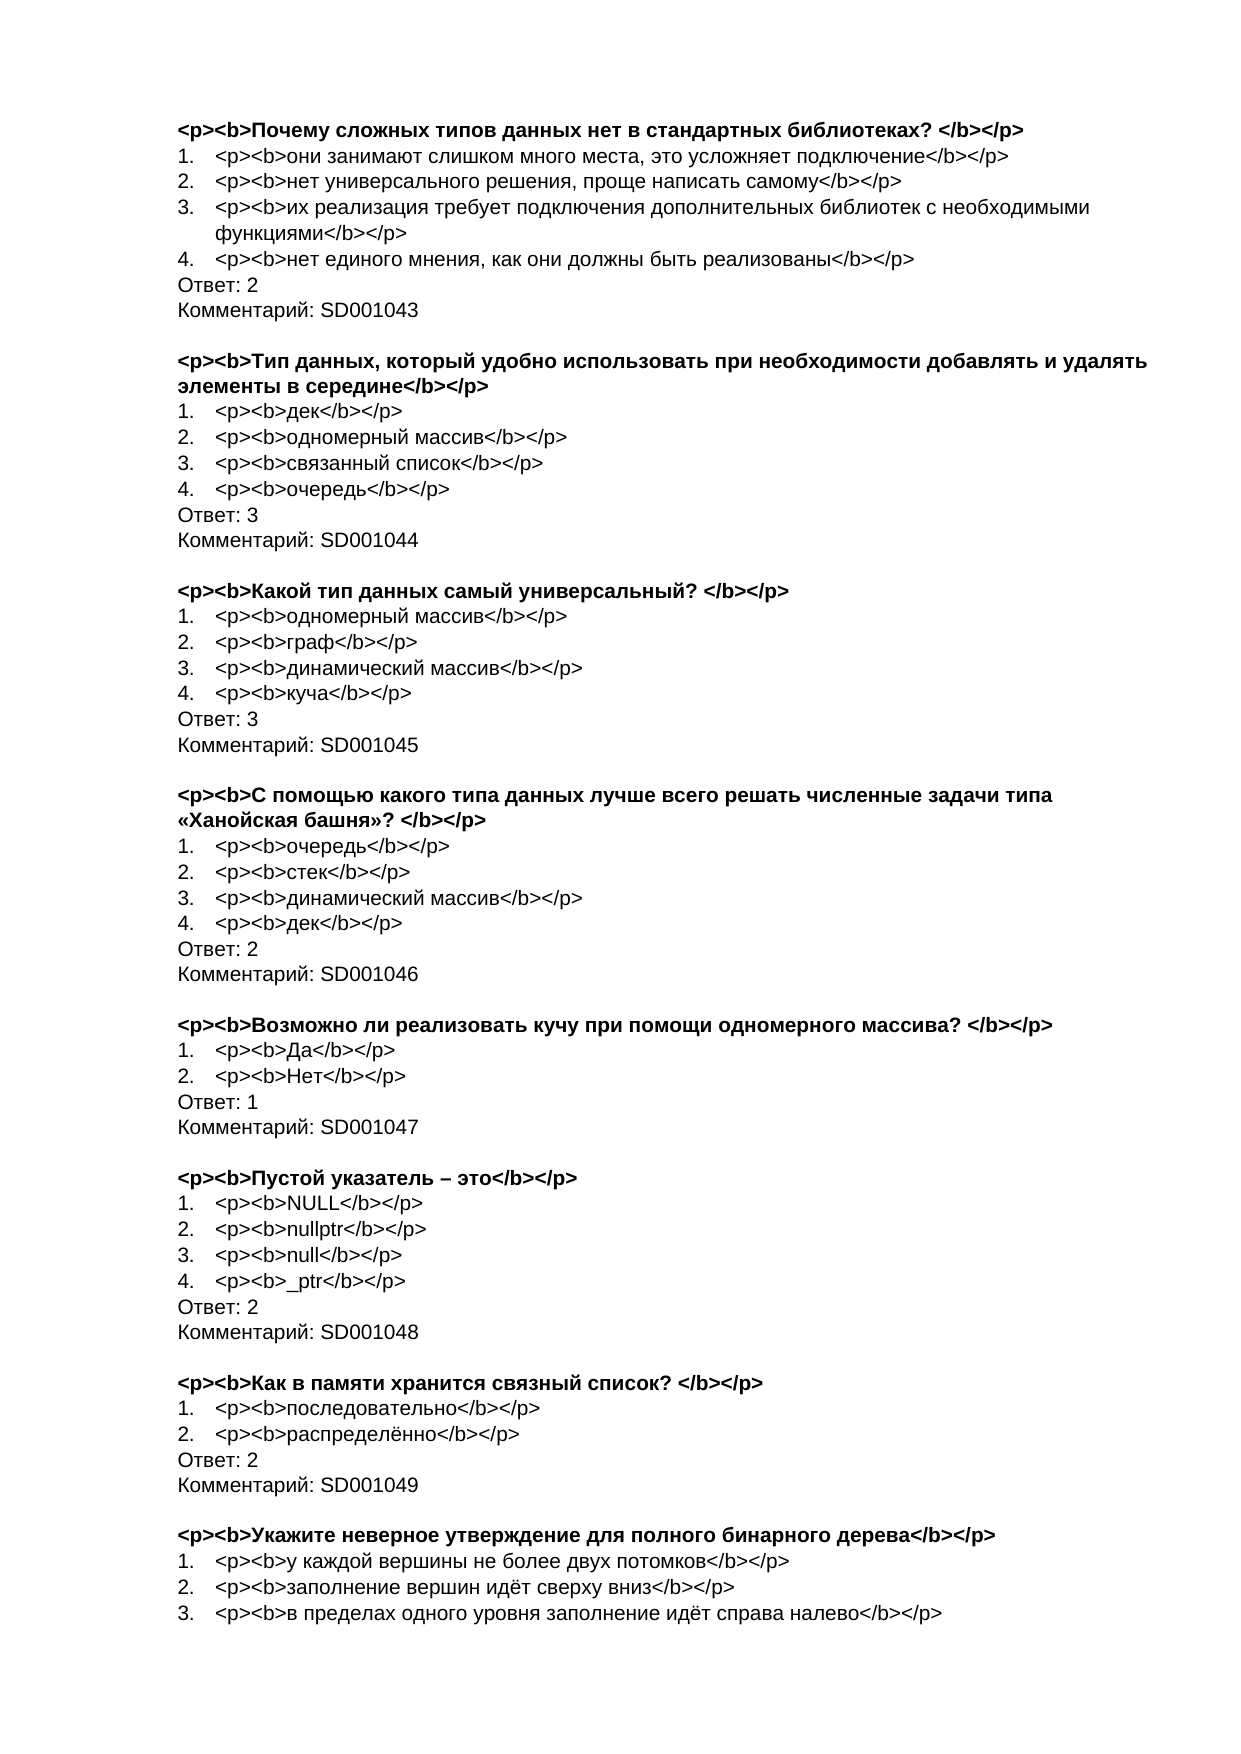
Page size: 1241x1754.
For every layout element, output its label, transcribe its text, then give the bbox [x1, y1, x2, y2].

list <p><b>NULL</b></p> [177, 1191, 1152, 1215]
text Комментарий: SD001046 [177, 962, 1152, 986]
text Комментарий: SD001048 [177, 1320, 1152, 1344]
list <p><b>одномерный массив</b></p> [177, 425, 1152, 449]
text <p><b>С помощью какого типа данных лучше всего решать численные задачи типа «Ханойская башня»? </b></p> [177, 783, 1152, 832]
list <p><b>у каждой вершины не более двух потомков</b></p> [177, 1549, 1152, 1573]
list <p><b>они занимают слишком много места, это усложняет подключение</b></p> [177, 143, 1152, 167]
text <p><b>Укажите неверное утверждение для полного бинарного дерева</b></p> [177, 1523, 1152, 1547]
list <p><b>заполнение вершин идёт сверху вниз</b></p> [177, 1574, 1152, 1598]
list <p><b>нет универсального решения, проще написать самому</b></p> [177, 169, 1152, 193]
text Ответ: 2 [177, 1447, 1152, 1471]
list <p><b>очередь</b></p> [177, 834, 1152, 858]
list <p><b>Нет</b></p> [177, 1064, 1152, 1088]
text <p><b>Как в памяти хранится связный список? </b></p> [177, 1370, 1152, 1394]
list <p><b>_ptr</b></p> [177, 1269, 1152, 1293]
text Ответ: 2 [177, 937, 1152, 961]
list <p><b>граф</b></p> [177, 629, 1152, 653]
text Комментарий: SD001047 [177, 1115, 1152, 1139]
list <p><b>распределённо</b></p> [177, 1422, 1152, 1446]
text Ответ: 1 [177, 1090, 1152, 1114]
list <p><b>стек</b></p> [177, 859, 1152, 883]
text Комментарий: SD001045 [177, 732, 1152, 756]
text <p><b>Пустой указатель – это</b></p> [177, 1166, 1152, 1190]
text Ответ: 2 [177, 273, 1152, 297]
list <p><b>Да</b></p> [177, 1038, 1152, 1062]
text Ответ: 3 [177, 707, 1152, 731]
list <p><b>их реализация требует подключения дополнительных библиотек с необходимыми функциями</b></p> [177, 195, 1152, 245]
list <p><b>динамический массив</b></p> [177, 885, 1152, 909]
text <p><b>Какой тип данных самый универсальный? </b></p> [177, 578, 1152, 602]
text Комментарий: SD001043 [177, 298, 1152, 322]
list <p><b>нет единого мнения, как они должны быть реализованы</b></p> [177, 247, 1152, 271]
list <p><b>дек</b></p> [177, 911, 1152, 935]
list <p><b>null</b></p> [177, 1243, 1152, 1267]
list <p><b>одномерный массив</b></p> [177, 604, 1152, 628]
list <p><b>последовательно</b></p> [177, 1396, 1152, 1420]
text Комментарий: SD001049 [177, 1473, 1152, 1497]
list <p><b>очередь</b></p> [177, 477, 1152, 501]
list <p><b>куча</b></p> [177, 681, 1152, 705]
list <p><b>в пределах одного уровня заполнение идёт справа налево</b></p> [177, 1600, 1152, 1624]
text Ответ: 3 [177, 502, 1152, 526]
text <p><b>Почему сложных типов данных нет в стандартных библиотеках? </b></p> [177, 118, 1152, 142]
list <p><b>дек</b></p> [177, 399, 1152, 423]
list <p><b>динамический массив</b></p> [177, 655, 1152, 679]
list <p><b>nullptr</b></p> [177, 1217, 1152, 1241]
text Ответ: 2 [177, 1294, 1152, 1318]
list <p><b>связанный список</b></p> [177, 451, 1152, 475]
text Комментарий: SD001044 [177, 528, 1152, 552]
text <p><b>Тип данных, который удобно использовать при необходимости добавлять и удалять элементы в середине</b></p> [177, 348, 1152, 398]
text <p><b>Возможно ли реализовать кучу при помощи одномерного массива? </b></p> [177, 1013, 1152, 1037]
